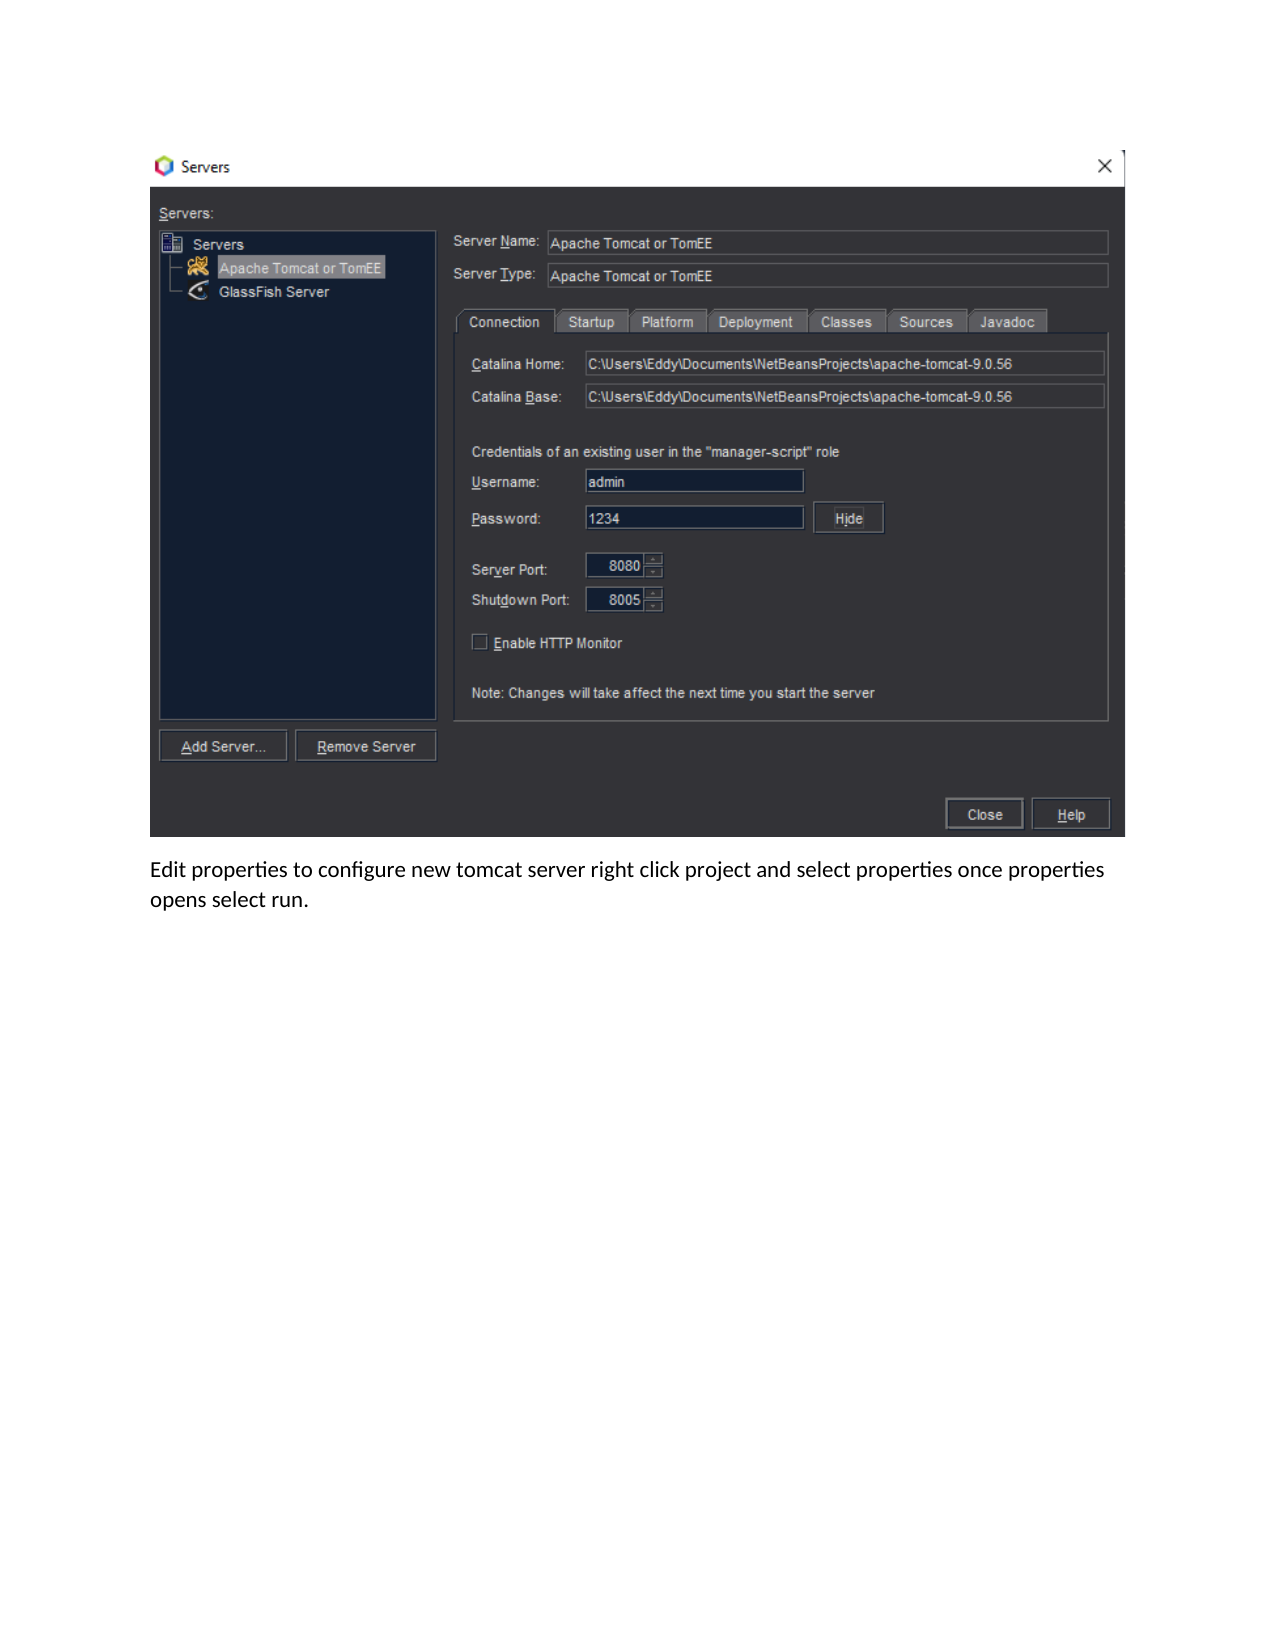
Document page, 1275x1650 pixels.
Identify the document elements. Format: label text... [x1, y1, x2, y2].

picture [150, 150, 1125, 837]
text Edit properties to configure new tomcat server right click project and select properties once properties opens select run. [150, 855, 1125, 913]
